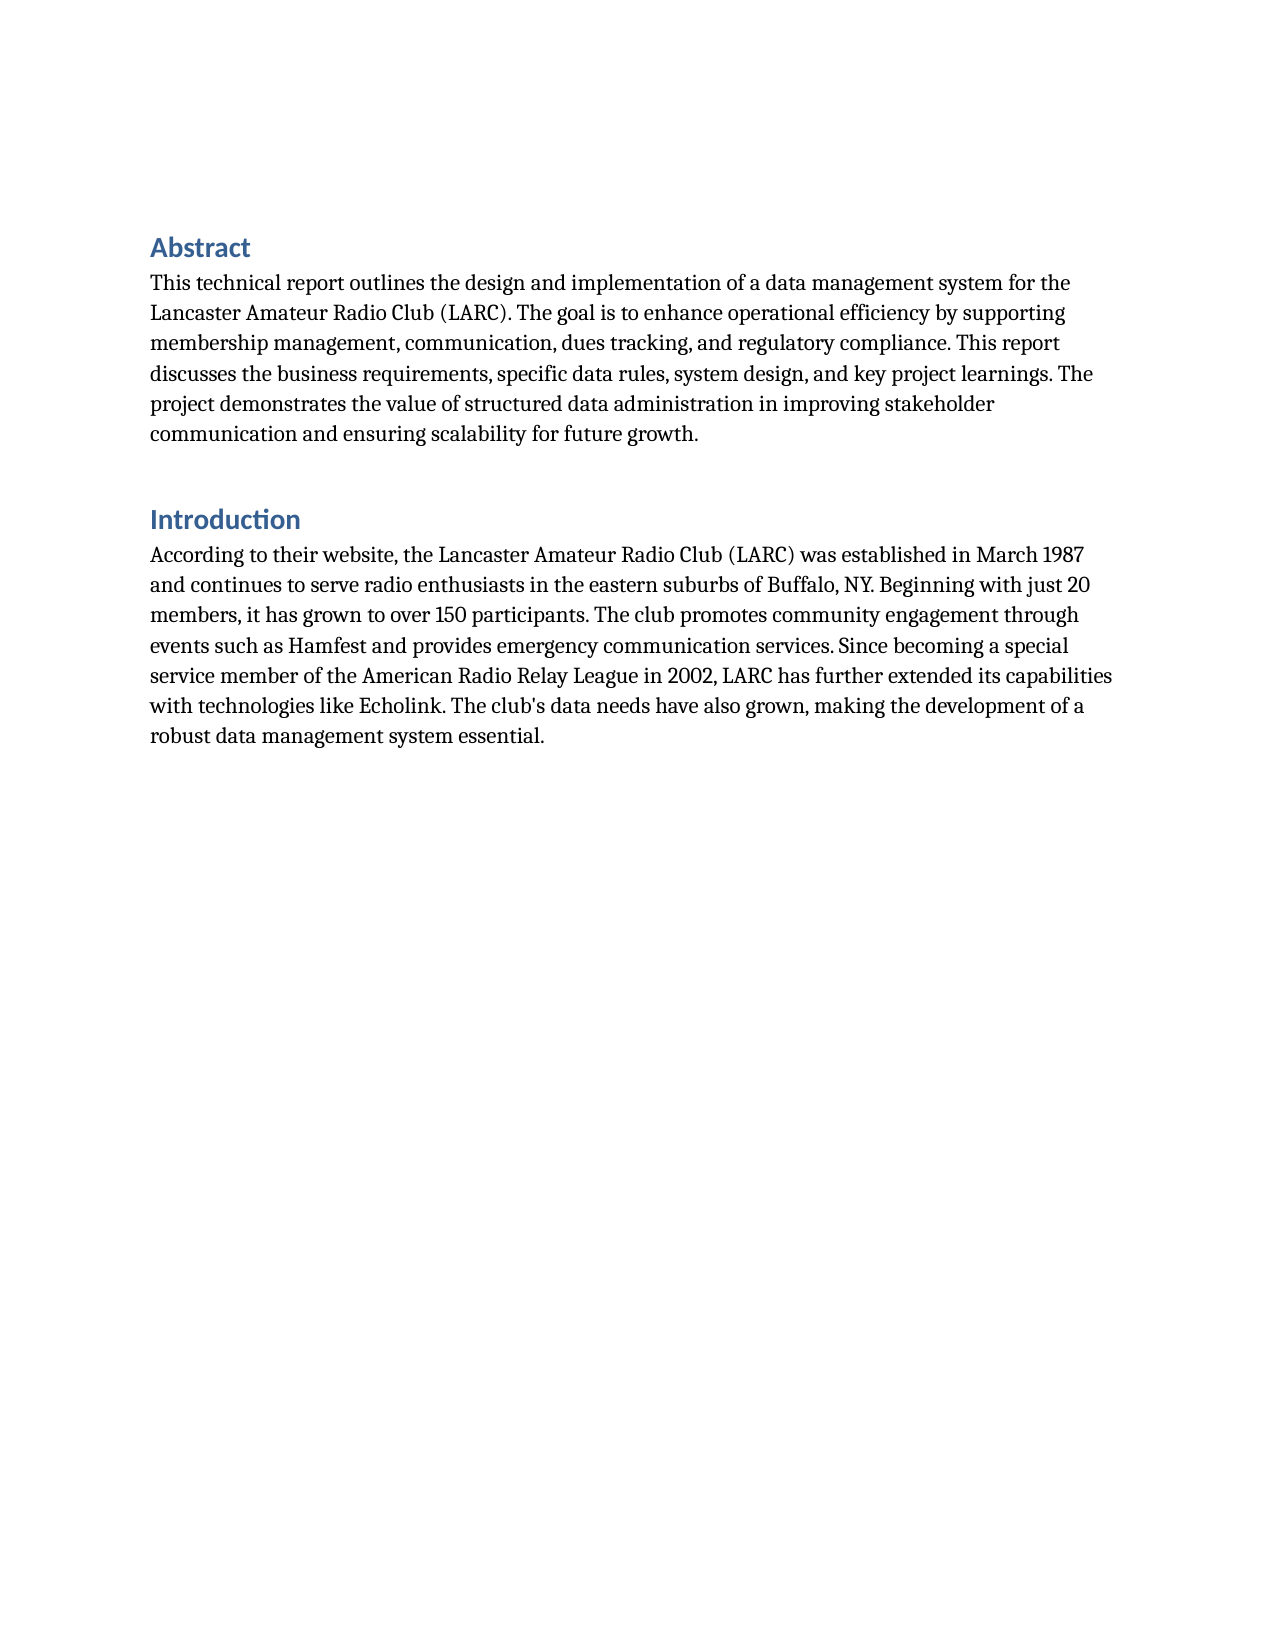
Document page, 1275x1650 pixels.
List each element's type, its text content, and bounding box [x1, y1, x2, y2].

text This technical report outlines the design and implementation of a data management system for the Lancaster Amateur Radio Club (LARC). The goal is to enhance operational efficiency by supporting membership management, communication, dues tracking, and regulatory compliance. This report discusses the business requirements, specific data rules, system design, and key project learnings. The project demonstrates the value of structured data administration in improving stakeholder communication and ensuring scalability for future growth. [150, 270, 1125, 447]
text According to their website, the Lancaster Amateur Radio Club (LARC) was established in March 1987 and continues to serve radio enthusiasts in the eastern suburbs of Buffalo, NY. Beginning with just 20 members, it has grown to over 150 participants. The club promotes community engagement through events such as Hamfest and provides emergency communication services. Since becoming a special service member of the American Radio Relay League in 2002, LARC has further extended its capabilities with technologies like Echolink. The club's data needs have also grown, making the development of a robust data management system essential. [150, 542, 1125, 749]
subtitle Abstract [150, 229, 1125, 264]
subtitle Introduction [150, 501, 1125, 537]
